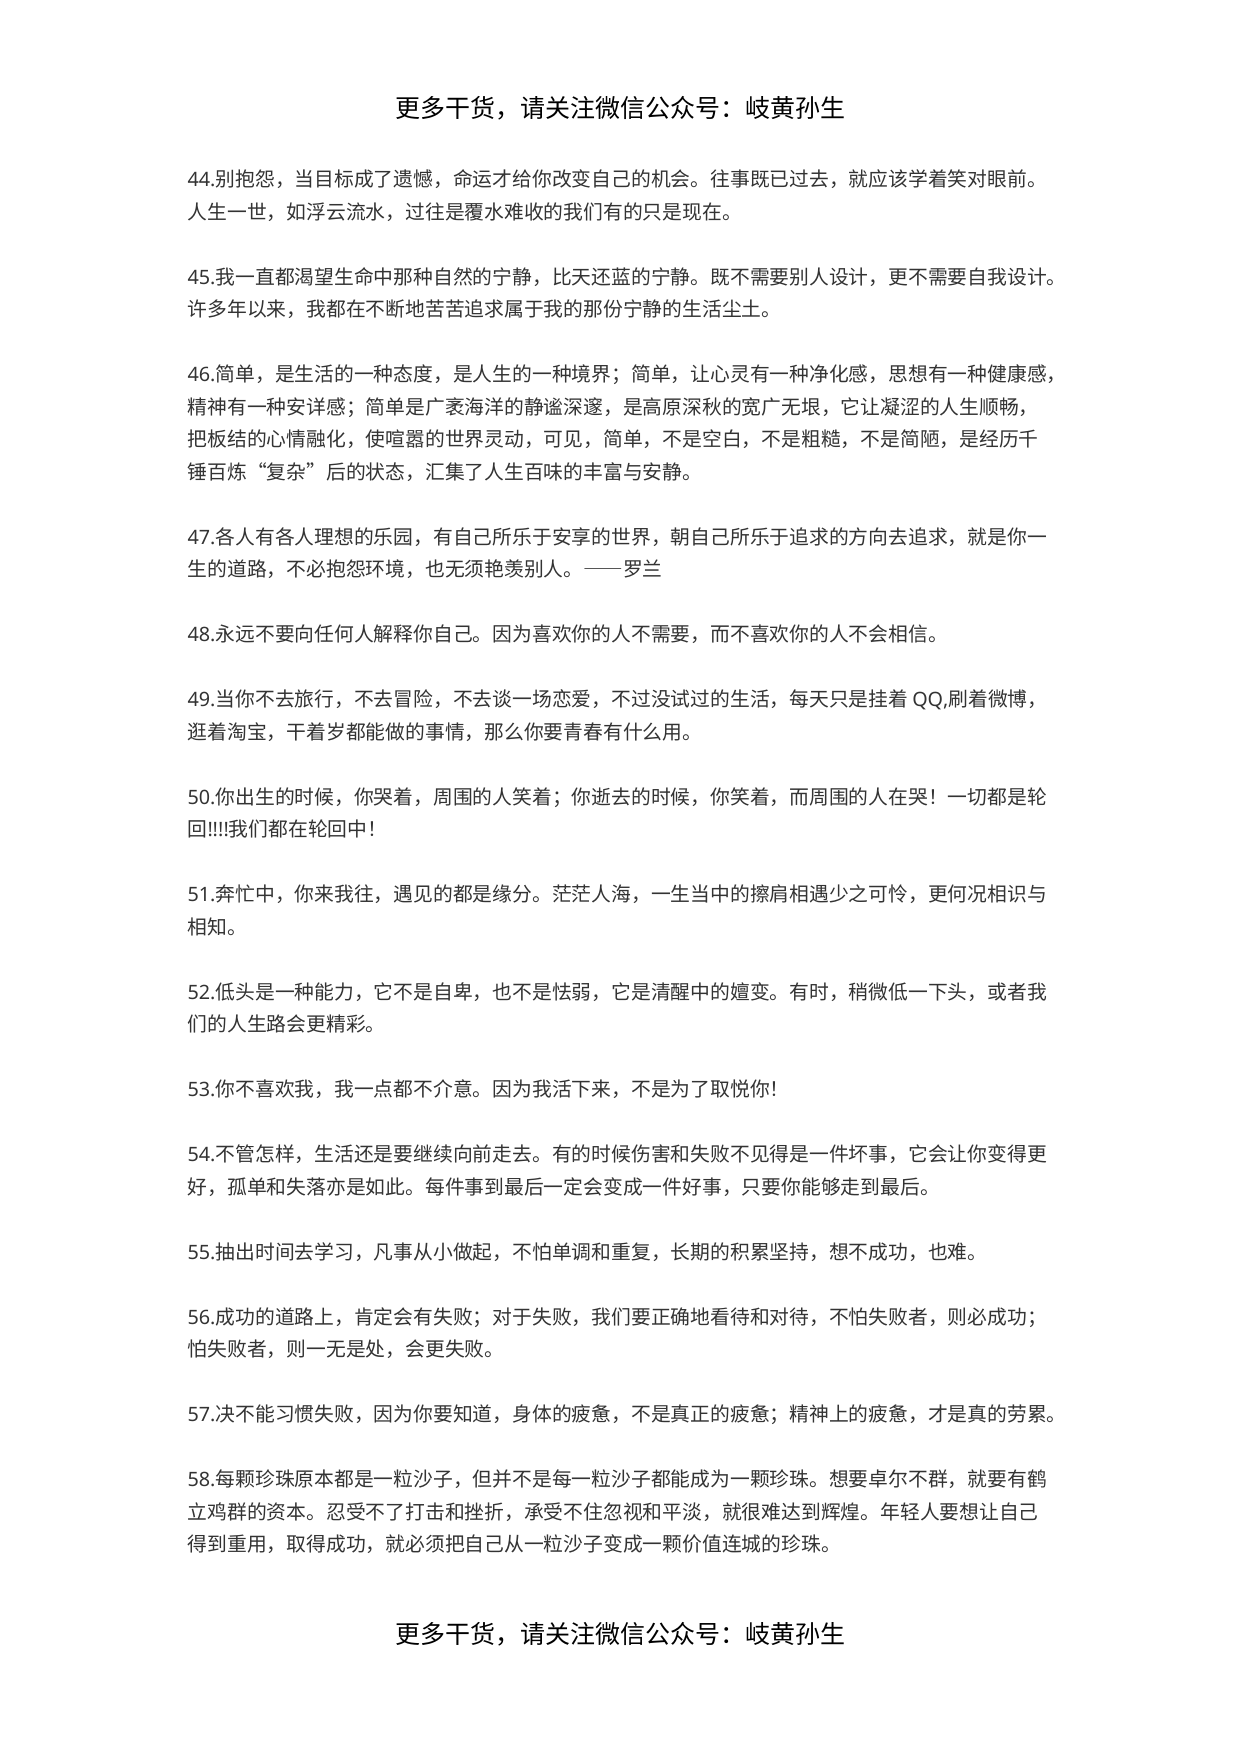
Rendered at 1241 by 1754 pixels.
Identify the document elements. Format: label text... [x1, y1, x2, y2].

text 44.别抱怨，当目标成了遗憾，命运才给你改变自己的机会。往事既已过去，就应该学着笑对眼前。人生一世，如浮云流水，过往是覆水难收的我们有的只是现在。 [187, 162, 1053, 227]
text 45.我一直都渴望生命中那种自然的宁静，比天还蓝的宁静。既不需要别人设计，更不需要自我设计。许多年以来，我都在不断地苦苦追求属于我的那份宁静的生活尘土。 [187, 281, 1053, 324]
text 48.永远不要向任何人解释你自己。因为喜欢你的人不需要，而不喜欢你的人不会相信。 [187, 617, 1053, 649]
text 47.各人有各人理想的乐园，有自己所乐于安享的世界，朝自己所乐于追求的方向去追求，就是你一生的道路，不必抱怨环境，也无须艳羡别人。——罗兰 [187, 519, 1053, 584]
text 49.当你不去旅行，不去冒险，不去谈一场恋爱，不过没试过的生活，每天只是挂着QQ,刷着微博，逛着淘宝，干着岁都能做的事情，那么你要青春有什么用。 [187, 682, 1053, 747]
text 46.简单，是生活的一种态度，是人生的一种境界；简单，让心灵有一种净化感，思想有一种健康感，精神有一种安详感；简单是广袤海洋的静谧深邃，是高原深秋的宽广无垠，它让凝涩的人生顺畅，把板结的心情融化，使喧嚣的世界灵动，可见，简单，不是空白，不是粗糙，不是简陋，是经历千锤百炼“复杂”后的状态，汇集了人生百味的丰富与安静。 [187, 378, 1053, 487]
text 50.你出生的时候，你哭着，周围的人笑着；你逝去的时候，你笑着，而周围的人在哭！一切都是轮回!!!!我们都在轮回中！ [187, 779, 1053, 844]
text 53.你不喜欢我，我一点都不介意。因为我活下来，不是为了取悦你！ [187, 1072, 1053, 1104]
text 55.抽出时间去学习，凡事从小做起，不怕单调和重复，长期的积累坚持，想不成功，也难。 [187, 1234, 1053, 1267]
text 51.奔忙中，你来我往，遇见的都是缘分。茫茫人海，一生当中的擦肩相遇少之可怜，更何况相识与相知。 [187, 877, 1053, 942]
text 56.成功的道路上，肯定会有失败；对于失败，我们要正确地看待和对待，不怕失败者，则必成功；怕失败者，则一无是处，会更失败。 [187, 1299, 1053, 1364]
text 54.不管怎样，生活还是要继续向前走去。有的时候伤害和失败不见得是一件坏事，它会让你变得更好，孤单和失落亦是如此。每件事到最后一定会变成一件好事，只要你能够走到最后。 [187, 1137, 1053, 1202]
text 58.每颗珍珠原本都是一粒沙子，但并不是每一粒沙子都能成为一颗珍珠。想要卓尔不群，就要有鹤立鸡群的资本。忍受不了打击和挫折，承受不住忽视和平淡，就很难达到辉煌。年轻人要想让自己得到重用，取得成功，就必须把自己从一粒沙子变成一颗价值连城的珍珠。 [187, 1462, 1053, 1559]
text 52.低头是一种能力，它不是自卑，也不是怯弱，它是清醒中的嬗变。有时，稍微低一下头，或者我们的人生路会更精彩。 [187, 974, 1053, 1039]
text 57.决不能习惯失败，因为你要知道，身体的疲惫，不是真正的疲惫；精神上的疲惫，才是真的劳累。 [187, 1397, 1053, 1429]
text 45.我一直都渴望生命中那种自然的宁静，比天还蓝的宁静。既不需要别人设计，更不需要自我设计。许多年以来，我都在不断地苦苦追求属于我的那份宁静的生活尘土。 [187, 259, 1053, 279]
